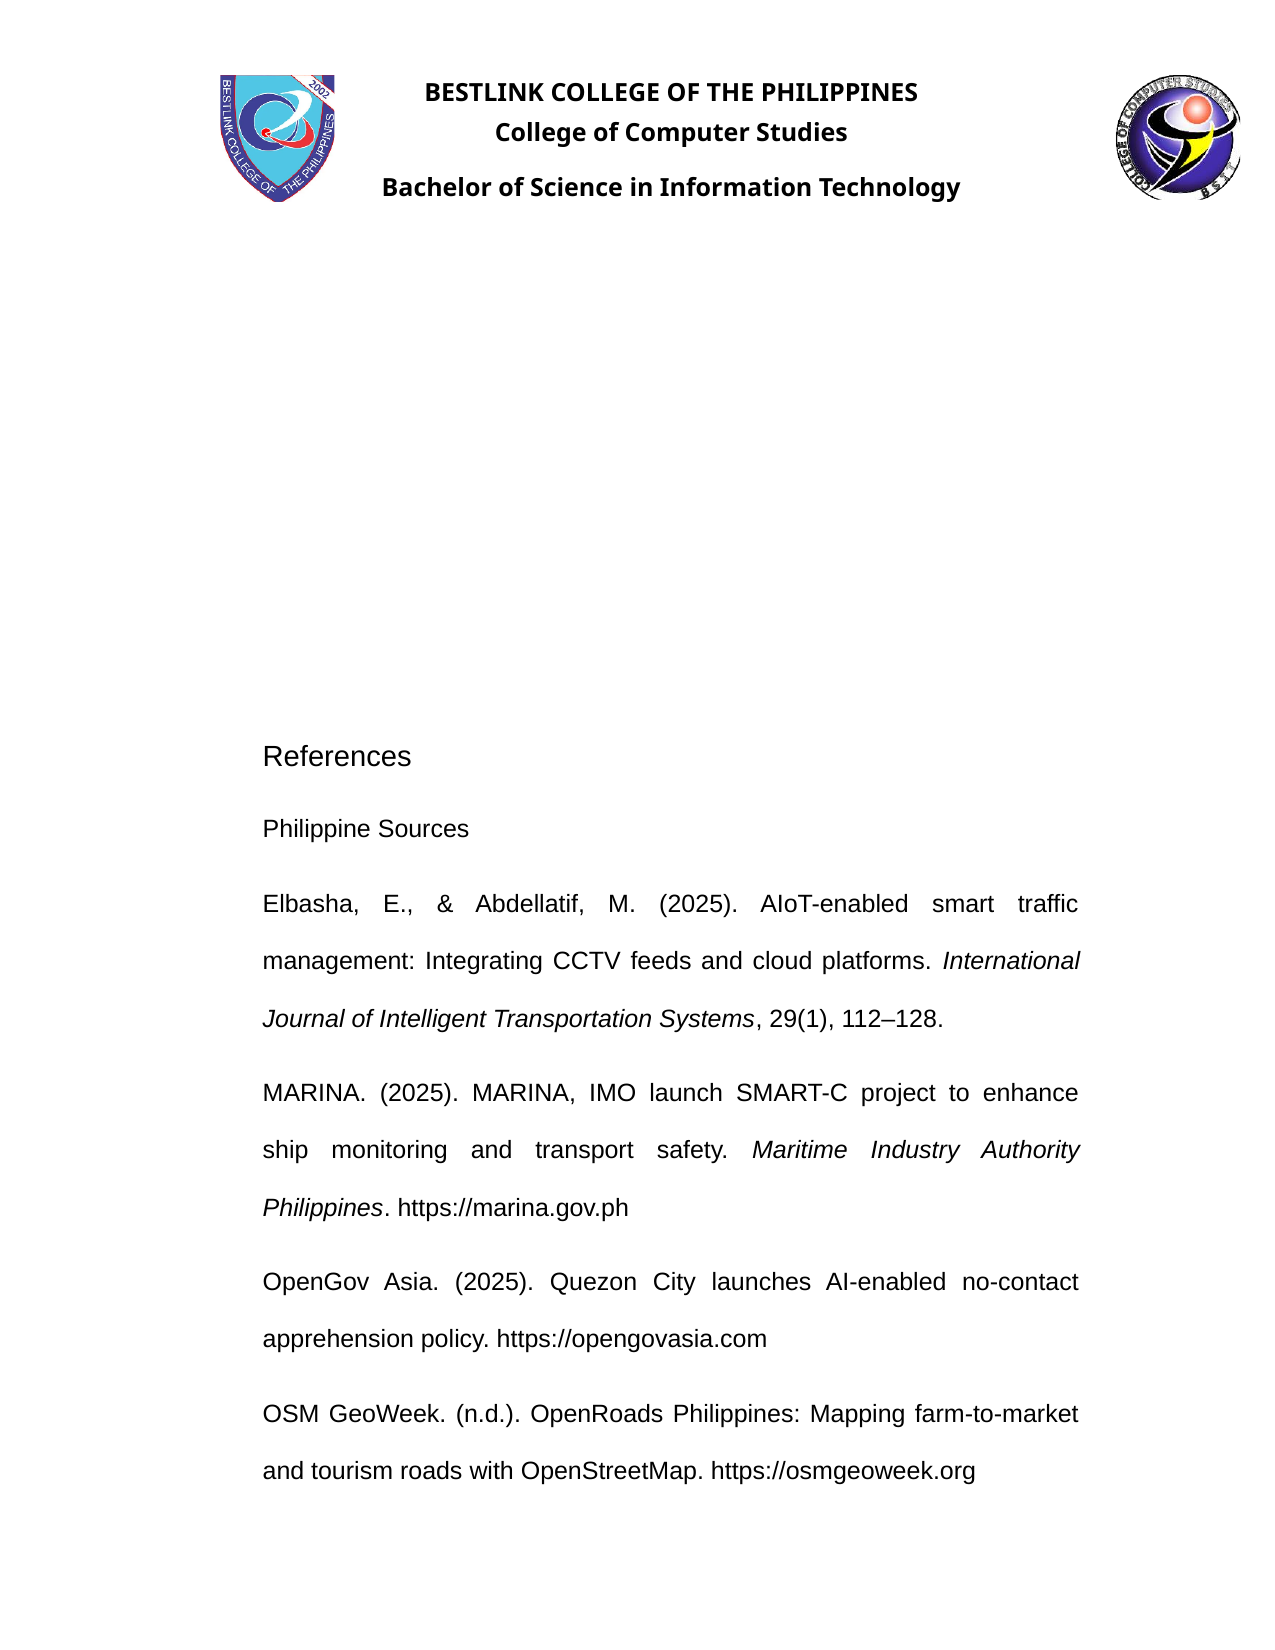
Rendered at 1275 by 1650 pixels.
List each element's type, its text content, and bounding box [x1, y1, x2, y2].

subtitle References [262, 739, 1080, 772]
text OpenGov Asia. (2025). Quezon City launches AI-enabled no-contact apprehension policy. https://opengovasia.com [262, 1267, 1080, 1353]
text OSM GeoWeek. (n.d.). OpenRoads Philippines: Mapping farm-to-market and tourism roads with OpenStreetMap. https://osmgeoweek.org [262, 1398, 1080, 1485]
picture [218, 75, 335, 200]
text Elbasha, E., & Abdellatif, M. (2025). AIoT-enabled smart traffic management: Integrating CCTV feeds and cloud platforms. International Journal of Intelligent Transportation Systems, 29(1), 112–128. [262, 888, 1080, 1032]
picture [1115, 75, 1241, 200]
text Philippine Sources [262, 814, 1080, 843]
text MARINA. (2025). MARINA, IMO launch SMART-C project to enhance ship monitoring and transport safety. Maritime Industry Authority Philippines. https://marina.gov.ph [262, 1078, 1080, 1221]
